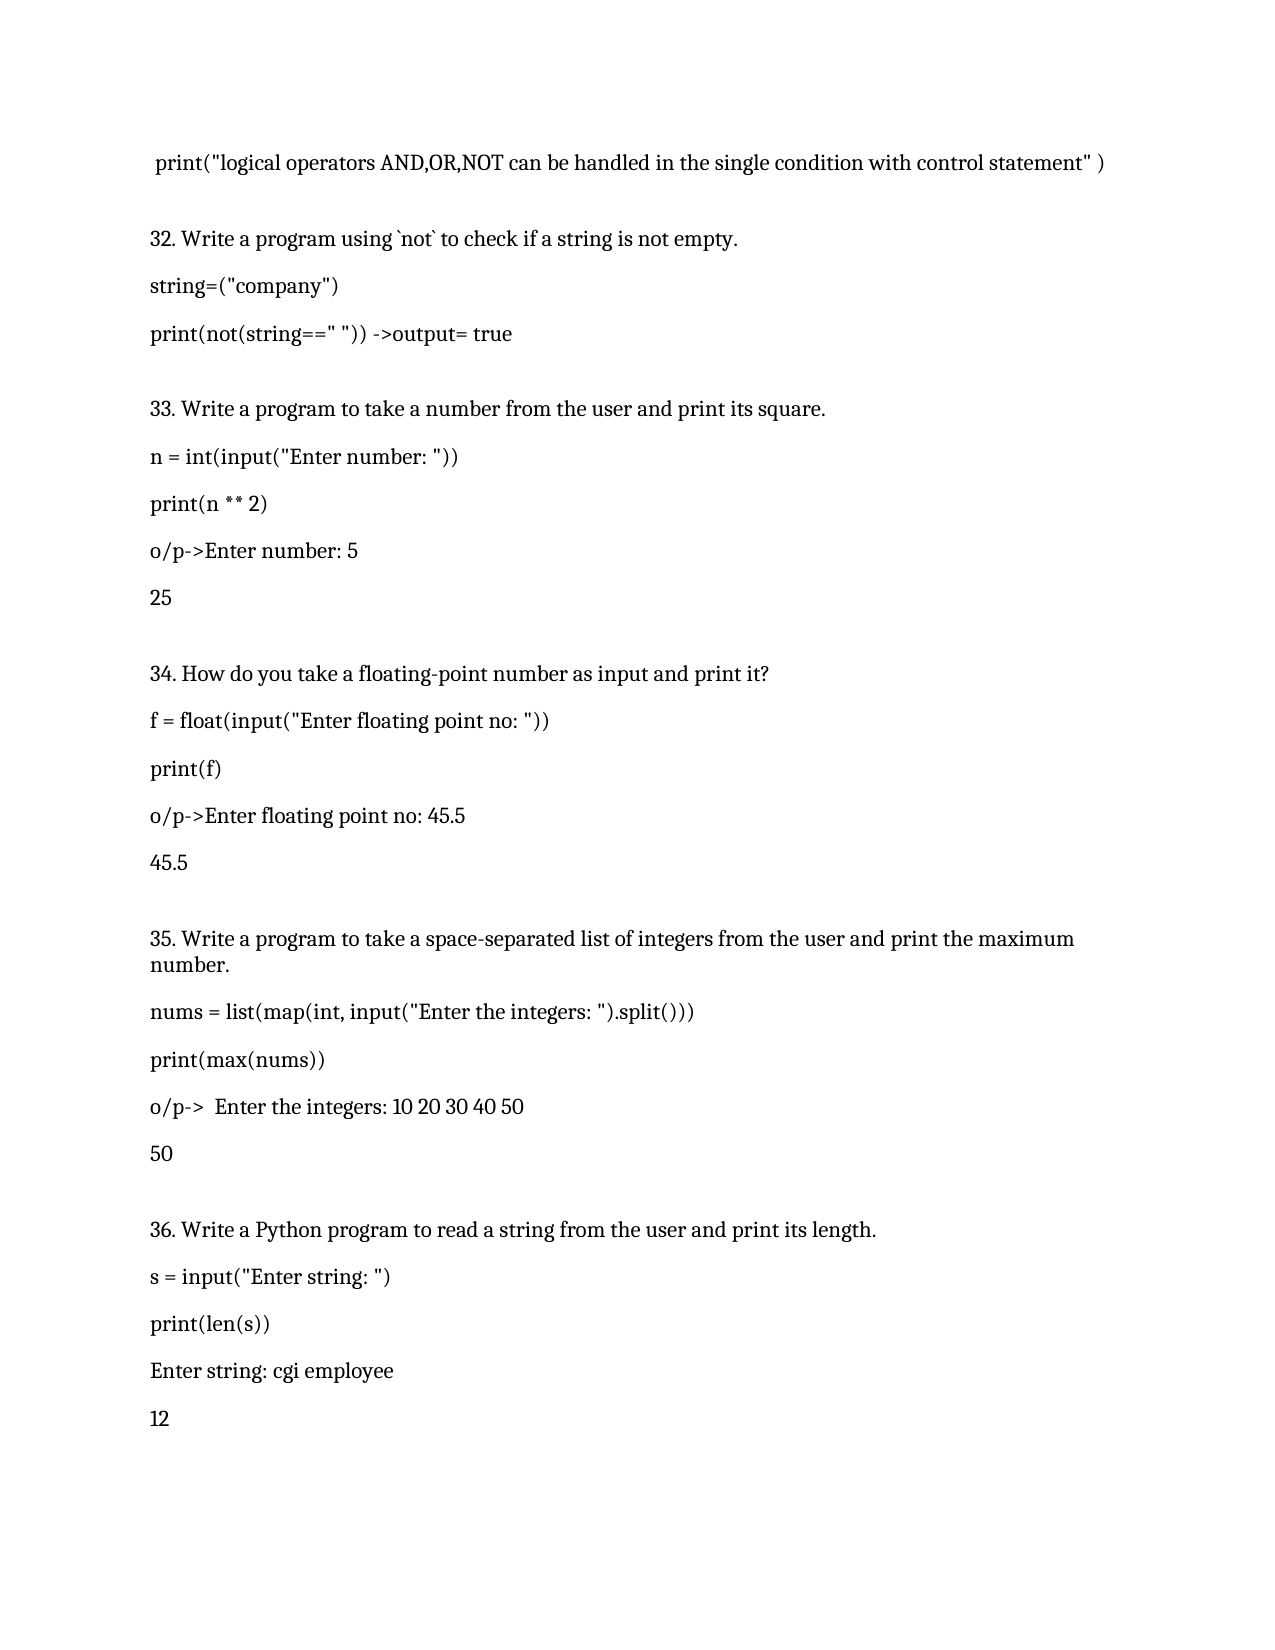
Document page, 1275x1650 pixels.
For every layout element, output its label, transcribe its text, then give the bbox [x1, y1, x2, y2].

text s = input("Enter string: ") [150, 1264, 1125, 1290]
text nums = list(map(int, input("Enter the integers: ").split())) [150, 999, 1125, 1026]
text n = int(input("Enter number: ")) [150, 443, 1125, 470]
text print(len(s)) [150, 1311, 1125, 1337]
text o/p->Enter floating point no: 45.5 [150, 802, 1125, 829]
text Enter string: cgi employee [150, 1358, 1125, 1384]
text f = float(input("Enter floating point no: ")) [150, 708, 1125, 734]
text 34. How do you take a floating-point number as input and print it? [150, 661, 1125, 687]
text 25 [150, 585, 1125, 611]
text 33. Write a program to take a number from the user and print its square. [150, 396, 1125, 423]
text print(f) [150, 755, 1125, 782]
text print(max(nums)) [150, 1046, 1125, 1073]
text print(n ** 2) [150, 491, 1125, 517]
text 32. Write a program using `not` to check if a string is not empty. [150, 226, 1125, 252]
text print("logical operators AND,OR,NOT can be handled in the single condition with control statement" ) [150, 150, 1125, 176]
text o/p-> Enter the integers: 10 20 30 40 50 [150, 1093, 1125, 1120]
text 45.5 [150, 850, 1125, 876]
text o/p->Enter number: 5 [150, 538, 1125, 564]
text 12 [150, 1405, 1125, 1432]
text 35. Write a program to take a space-separated list of integers from the user and print the maximum number. [150, 926, 1125, 978]
text 36. Write a Python program to read a string from the user and print its length. [150, 1217, 1125, 1243]
text print(not(string==" ")) ->output= true [150, 320, 1125, 347]
text string=("company") [150, 273, 1125, 299]
text 50 [150, 1141, 1125, 1167]
